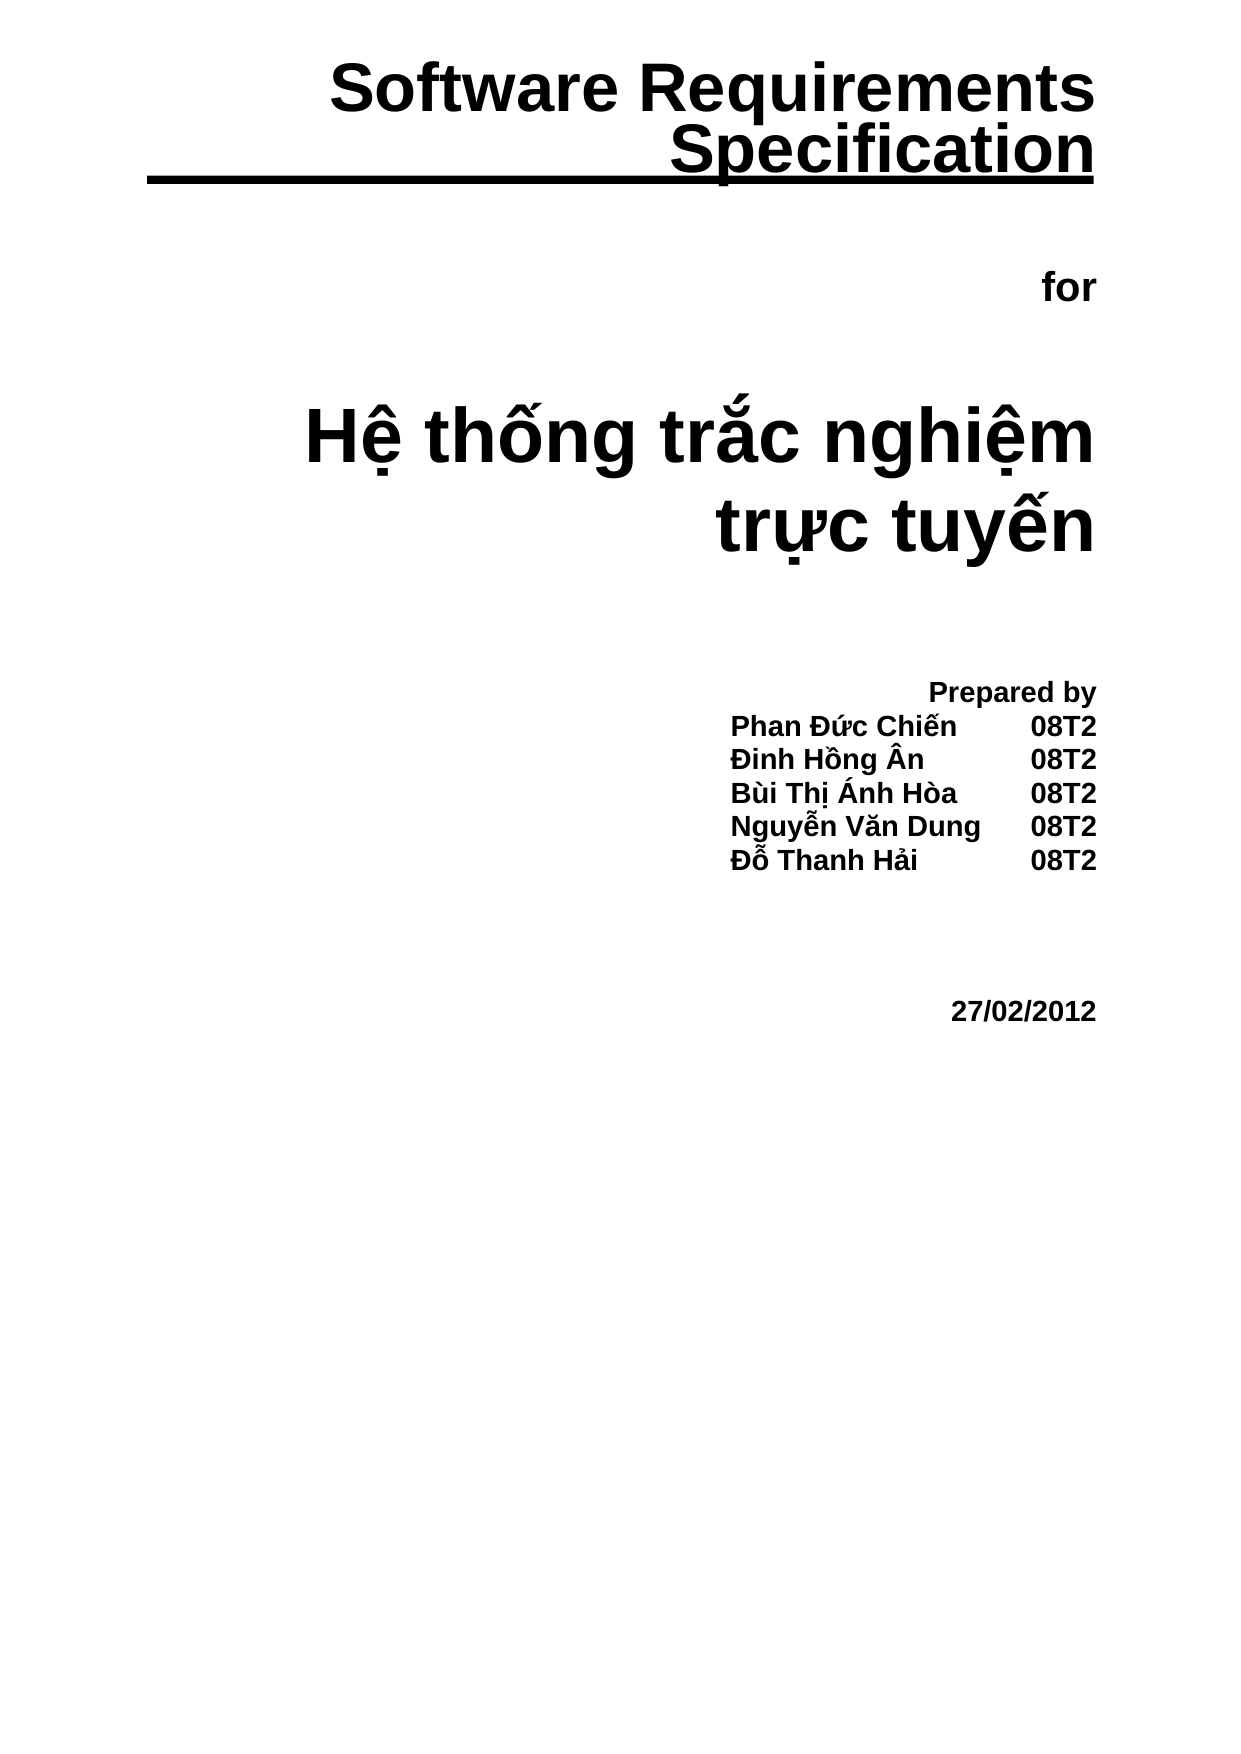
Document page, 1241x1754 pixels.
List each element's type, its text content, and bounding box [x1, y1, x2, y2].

text Bùi Thị Ánh Hòa 08T2 [141, 776, 1097, 809]
text Software Requirements Specification [141, 62, 1097, 185]
text 27/02/2012 [141, 1000, 1097, 1027]
text for [141, 270, 1097, 309]
text Phan Đức Chiến 08T2 [141, 709, 1097, 742]
text Nguyễn Văn Dung 08T2 [141, 809, 1097, 843]
text Prepared by [141, 675, 1097, 709]
text Đỗ Thanh Hải 08T2 [141, 843, 1097, 877]
text Hệ thống trắc nghiệm trực tuyến [141, 391, 1097, 568]
text Đinh Hồng Ân 08T2 [141, 742, 1097, 776]
